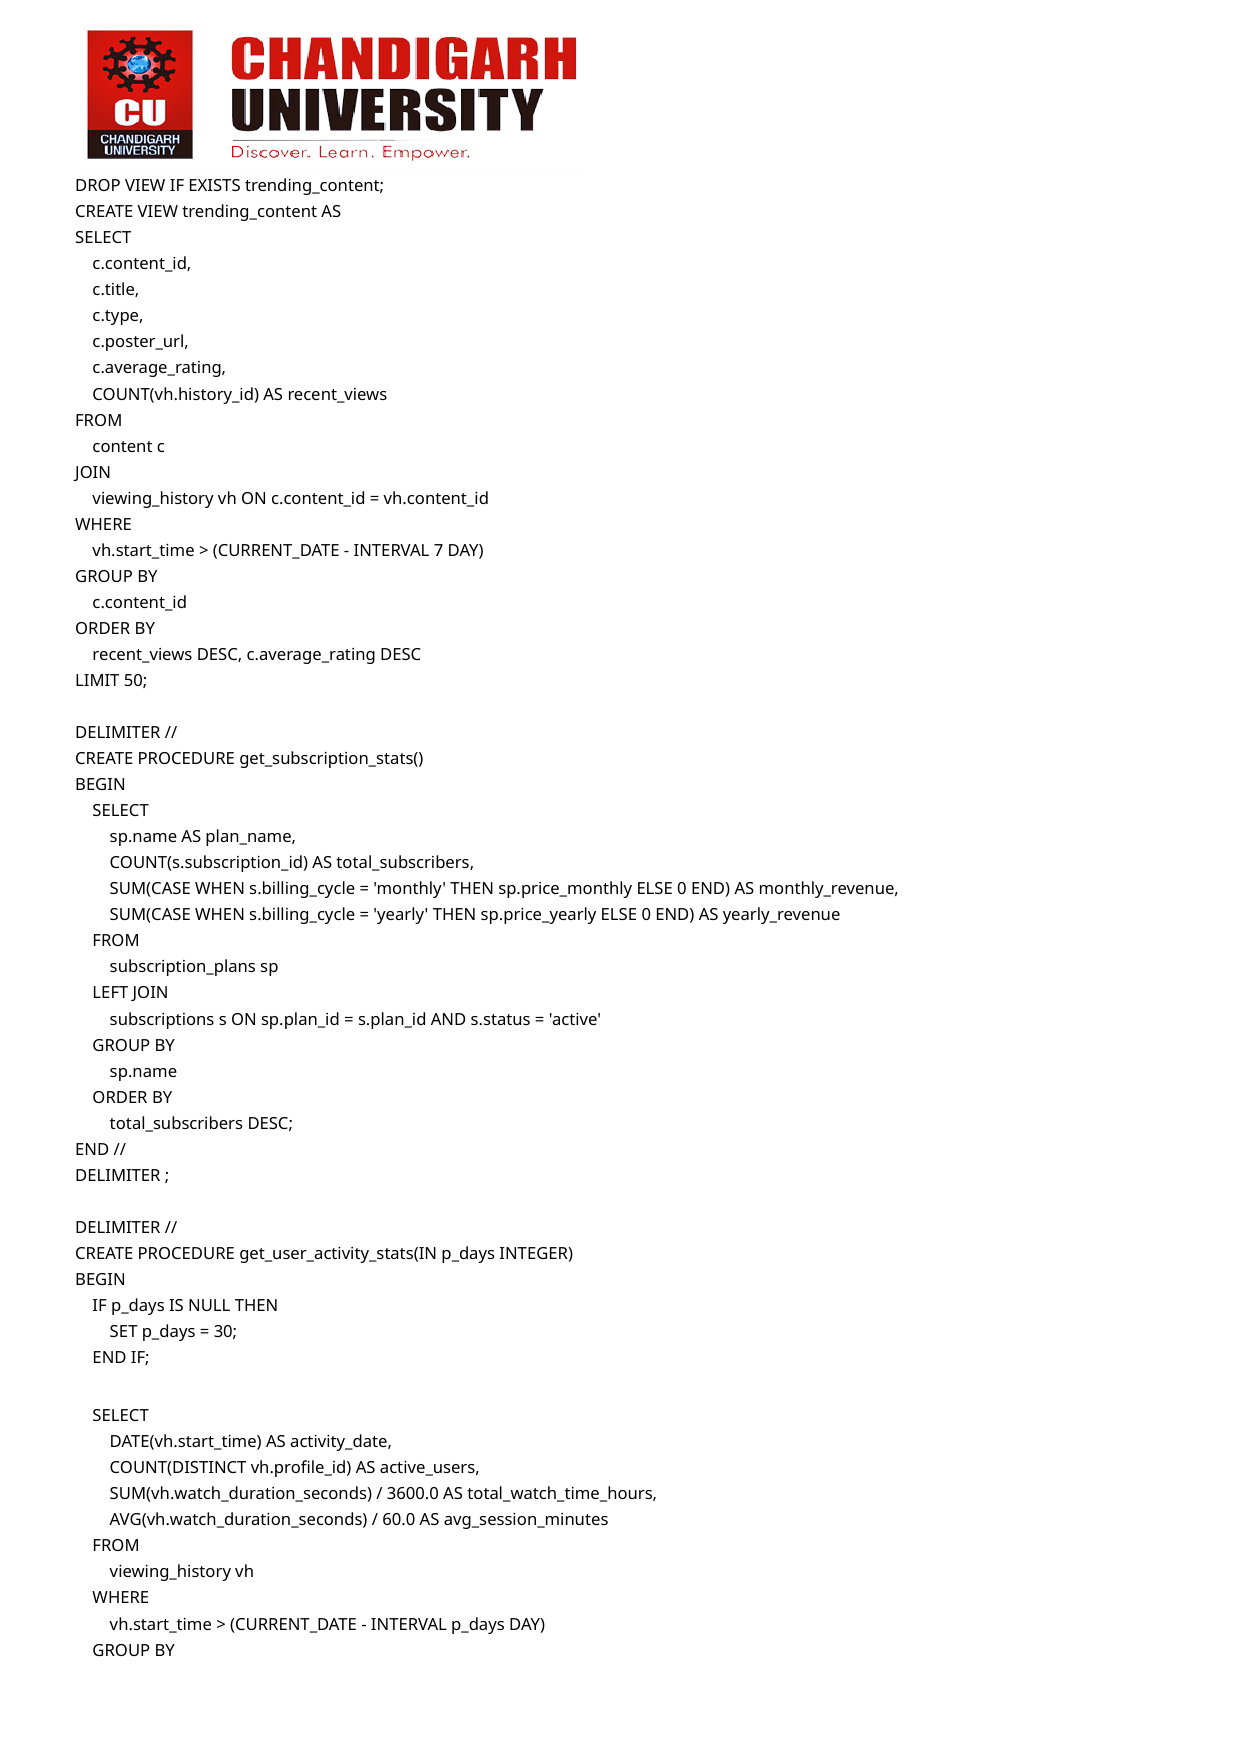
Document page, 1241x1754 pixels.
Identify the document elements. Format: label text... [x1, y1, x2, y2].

list SUM(CASE WHEN s.billing_cycle = 'yearly' THEN sp.price_yearly ELSE 0 END) AS yearly_revenue [75, 903, 1165, 926]
list subscription_plans sp [75, 955, 1165, 978]
list SELECT [75, 799, 1165, 821]
list FROM [75, 929, 1165, 952]
list BEGIN [75, 1267, 1165, 1290]
list sp.name AS plan_name, [75, 825, 1165, 847]
picture [75, 23, 588, 173]
list WHERE [75, 512, 1165, 535]
list JOIN [75, 460, 1165, 483]
list vh.start_time > (CURRENT_DATE - INTERVAL 7 DAY) [75, 538, 1165, 561]
list DELIMITER // [75, 721, 1165, 743]
list GROUP BY [75, 1638, 1165, 1661]
list FROM [75, 408, 1165, 431]
list viewing_history vh [75, 1560, 1165, 1583]
list LEFT JOIN [75, 981, 1165, 1004]
list GROUP BY [75, 1033, 1165, 1056]
list c.content_id, [75, 252, 1165, 274]
list vh.start_time > (CURRENT_DATE - INTERVAL p_days DAY) [75, 1612, 1165, 1635]
list CREATE PROCEDURE get_subscription_stats() [75, 747, 1165, 769]
list BEGIN [75, 773, 1165, 795]
list SUM(vh.watch_duration_seconds) / 3600.0 AS total_watch_time_hours, [75, 1482, 1165, 1505]
list recent_views DESC, c.average_rating DESC [75, 642, 1165, 665]
list CREATE PROCEDURE get_user_activity_stats(IN p_days INTEGER) [75, 1241, 1165, 1264]
list COUNT(DISTINCT vh.profile_id) AS active_users, [75, 1456, 1165, 1479]
list END // [75, 1137, 1165, 1160]
list LIMIT 50; [75, 668, 1165, 691]
list END IF; [75, 1346, 1165, 1368]
list c.title, [75, 278, 1165, 301]
list FROM [75, 1534, 1165, 1557]
list DELIMITER ; [75, 1163, 1165, 1186]
list CREATE VIEW trending_content AS [75, 200, 1165, 222]
list ORDER BY [75, 616, 1165, 639]
list SELECT [75, 226, 1165, 248]
list IF p_days IS NULL THEN [75, 1293, 1165, 1316]
list WHERE [75, 1586, 1165, 1609]
list GROUP BY [75, 564, 1165, 587]
list DROP VIEW IF EXISTS trending_content; [75, 174, 1165, 196]
list SELECT [75, 1404, 1165, 1427]
list ORDER BY [75, 1085, 1165, 1108]
list viewing_history vh ON c.content_id = vh.content_id [75, 486, 1165, 509]
list AVG(vh.watch_duration_seconds) / 60.0 AS avg_session_minutes [75, 1508, 1165, 1531]
list c.average_rating, [75, 356, 1165, 379]
list sp.name [75, 1059, 1165, 1082]
list COUNT(vh.history_id) AS recent_views [75, 382, 1165, 405]
list subscriptions s ON sp.plan_id = s.plan_id AND s.status = 'active' [75, 1007, 1165, 1030]
list c.content_id [75, 590, 1165, 613]
list c.poster_url, [75, 330, 1165, 353]
list c.type, [75, 304, 1165, 327]
list SUM(CASE WHEN s.billing_cycle = 'monthly' THEN sp.price_monthly ELSE 0 END) AS monthly_revenue, [75, 877, 1165, 899]
list COUNT(s.subscription_id) AS total_subscribers, [75, 851, 1165, 873]
list total_subscribers DESC; [75, 1111, 1165, 1134]
list SET p_days = 30; [75, 1319, 1165, 1342]
list DELIMITER // [75, 1215, 1165, 1238]
list DATE(vh.start_time) AS activity_date, [75, 1430, 1165, 1453]
list content c [75, 434, 1165, 457]
